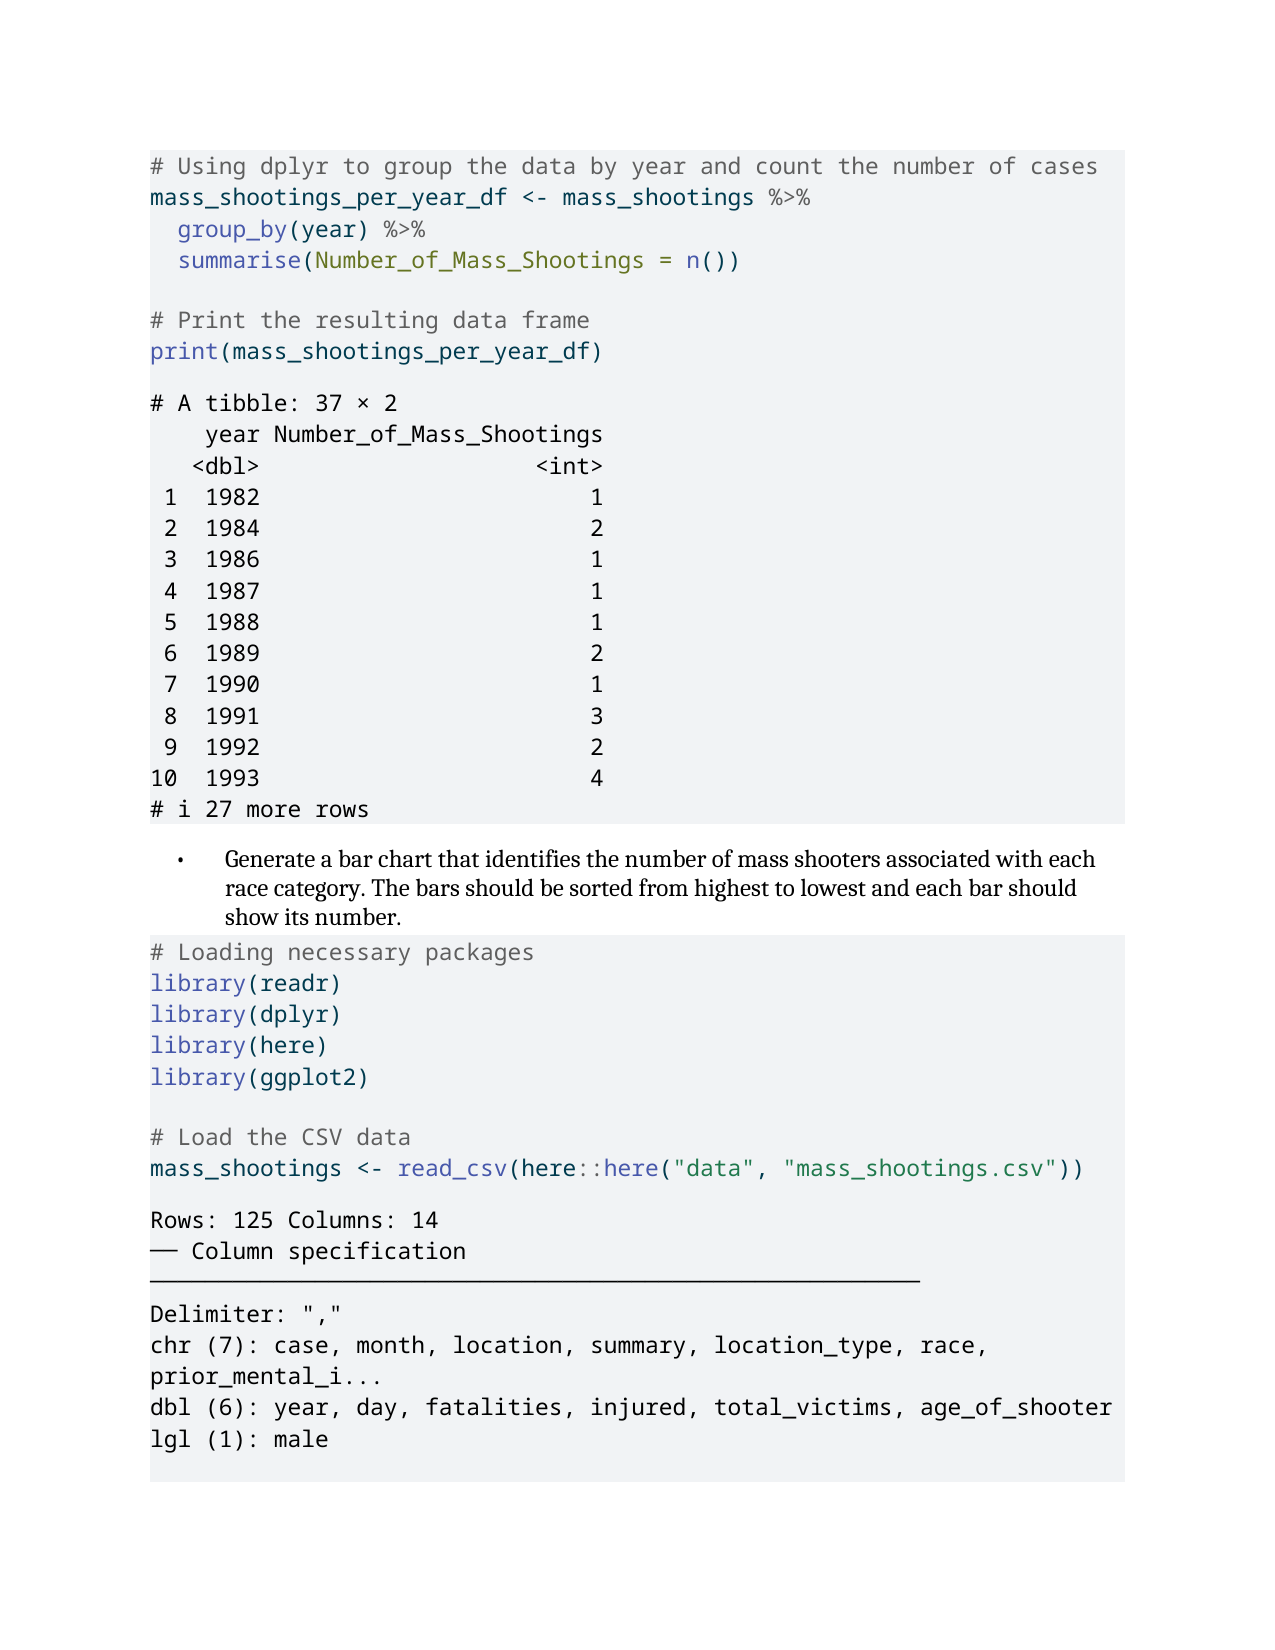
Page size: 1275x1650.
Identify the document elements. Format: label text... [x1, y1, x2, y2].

list Generate a bar chart that identifies the number of mass shooters associated with each race category. The bars should be sorted from highest to lowest and each bar should show its number. [175, 845, 1125, 932]
text # A tibble: 37 × 2 year Number_of_Mass_Shootings <dbl> <int> 1 1982 1 2 1984 2 3 1986 1 4 1987 1 5 1988 1 6 1989 2 7 1990 1 8 1991 3 9 1992 2 10 1993 4 # ℹ 27 more rows [150, 387, 1125, 824]
text # Loading necessary packages library(readr) library(dplyr) library(here) library(ggplot2) # Load the CSV data mass_shootings <- read_csv(here::here("data", "mass_shootings.csv")) [150, 935, 1125, 1183]
text # Using dplyr to group the data by year and count the number of cases mass_shootings_per_year_df <- mass_shootings %>% group_by(year) %>% summarise(Number_of_Mass_Shootings = n()) # Print the resulting data frame print(mass_shootings_per_year_df) [150, 150, 1125, 366]
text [150, 1204, 1125, 1482]
